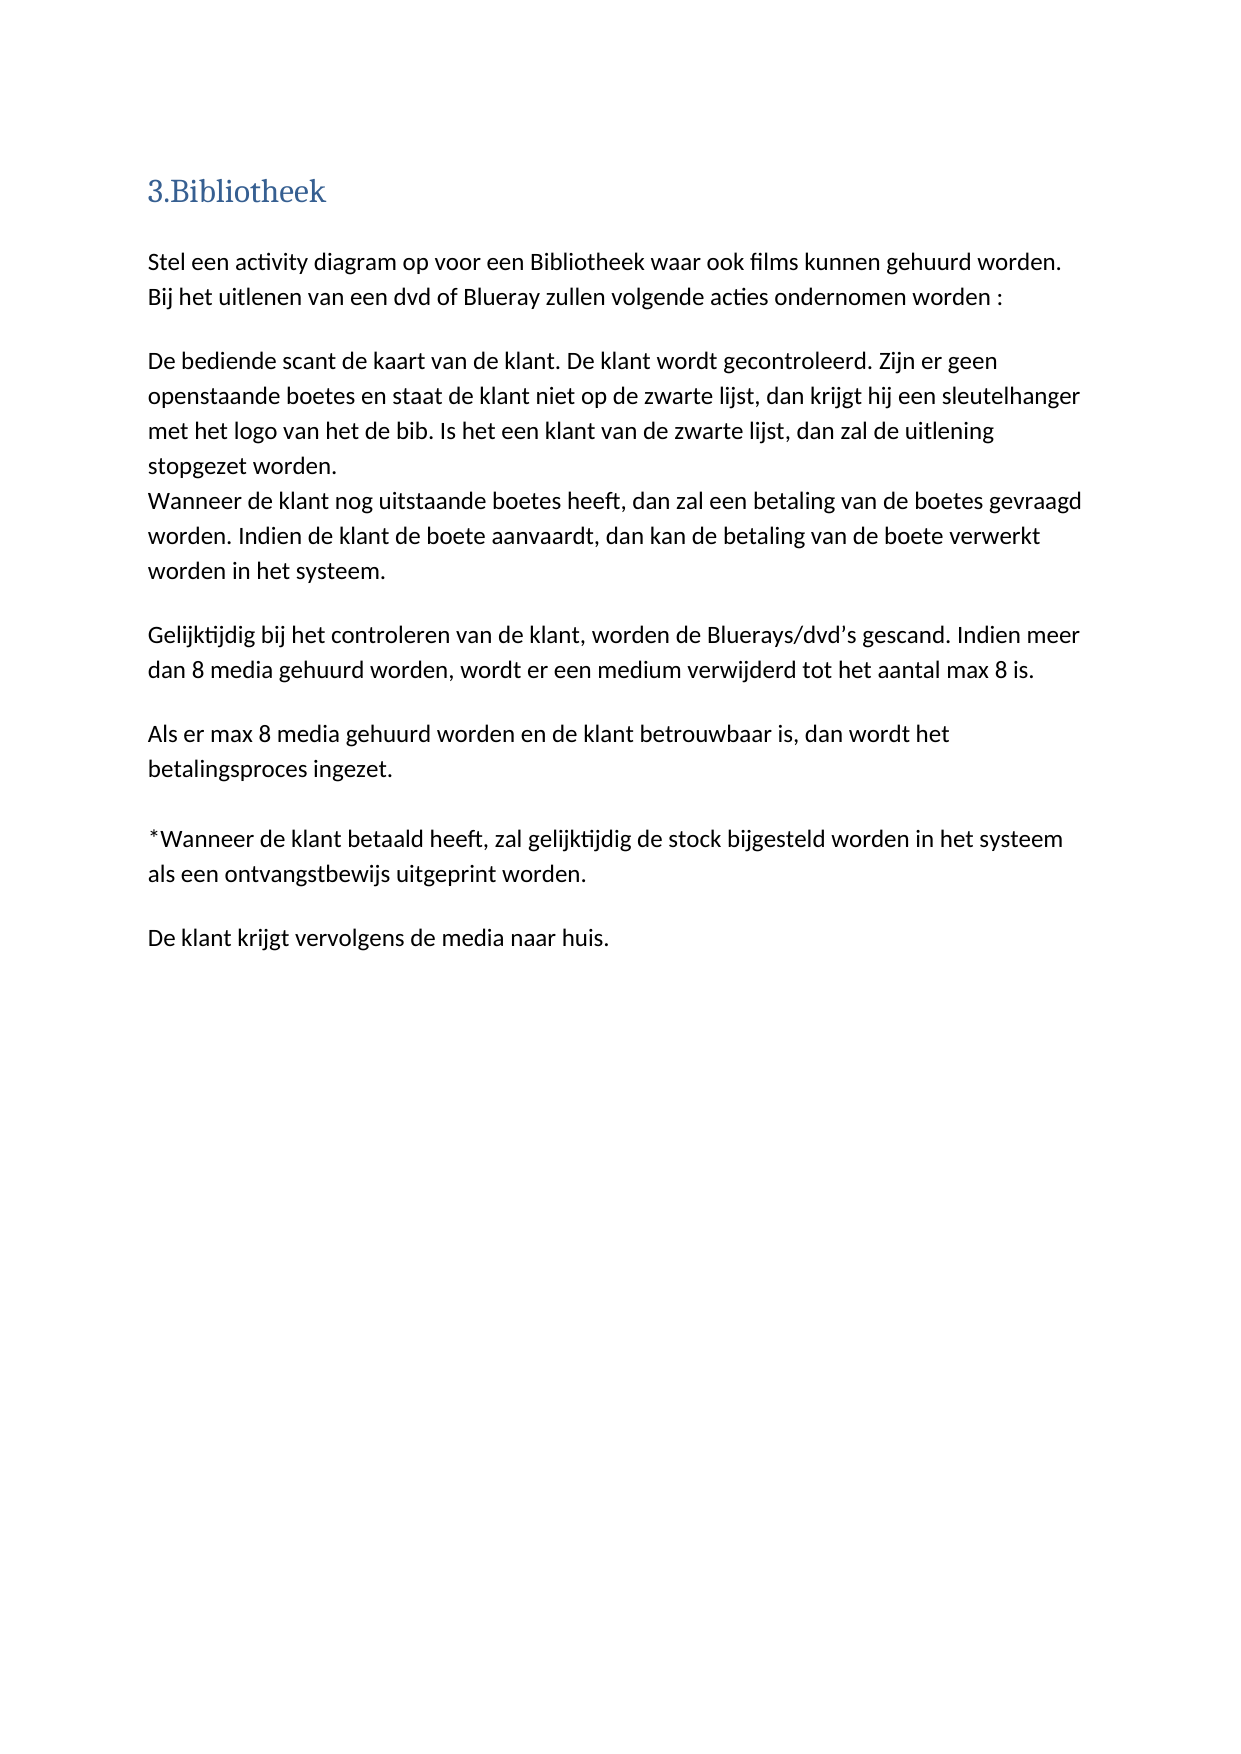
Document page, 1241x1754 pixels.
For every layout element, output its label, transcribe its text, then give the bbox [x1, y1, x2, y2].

text Stel een activity diagram op voor een Bibliotheek waar ook films kunnen gehuurd worden. Bij het uitlenen van een dvd of Blueray zullen volgende acties ondernomen worden : [148, 246, 1093, 311]
text Als er max 8 media gehuurd worden en de klant betrouwbaar is, dan wordt het betalingsproces ingezet. *Wanneer de klant betaald heeft, zal gelijktijdig de stock bijgesteld worden in het systeem als een ontvangstbewijs uitgeprint worden. [148, 718, 1093, 889]
text De bediende scant de kaart van de klant. De klant wordt gecontroleerd. Zijn er geen openstaande boetes en staat de klant niet op de zwarte lijst, dan krijgt hij een sleutelhanger met het logo van het de bib. Is het een klant van de zwarte lijst, dan zal de uitlening stopgezet worden. Wanneer de klant nog uitstaande boetes heeft, dan zal een betaling van de boetes gevraagd worden. Indien de klant de boete aanvaardt, dan kan de betaling van de boete verwerkt worden in het systeem. [148, 345, 1093, 586]
text De klant krijgt vervolgens de media naar huis. [148, 922, 1093, 953]
subtitle 3.Bibliotheek [148, 173, 1093, 211]
text Gelijktijdig bij het controleren van de klant, worden de Bluerays/dvd’s gescand. Indien meer dan 8 media gehuurd worden, wordt er een medium verwijderd tot het aantal max 8 is. [148, 619, 1093, 685]
